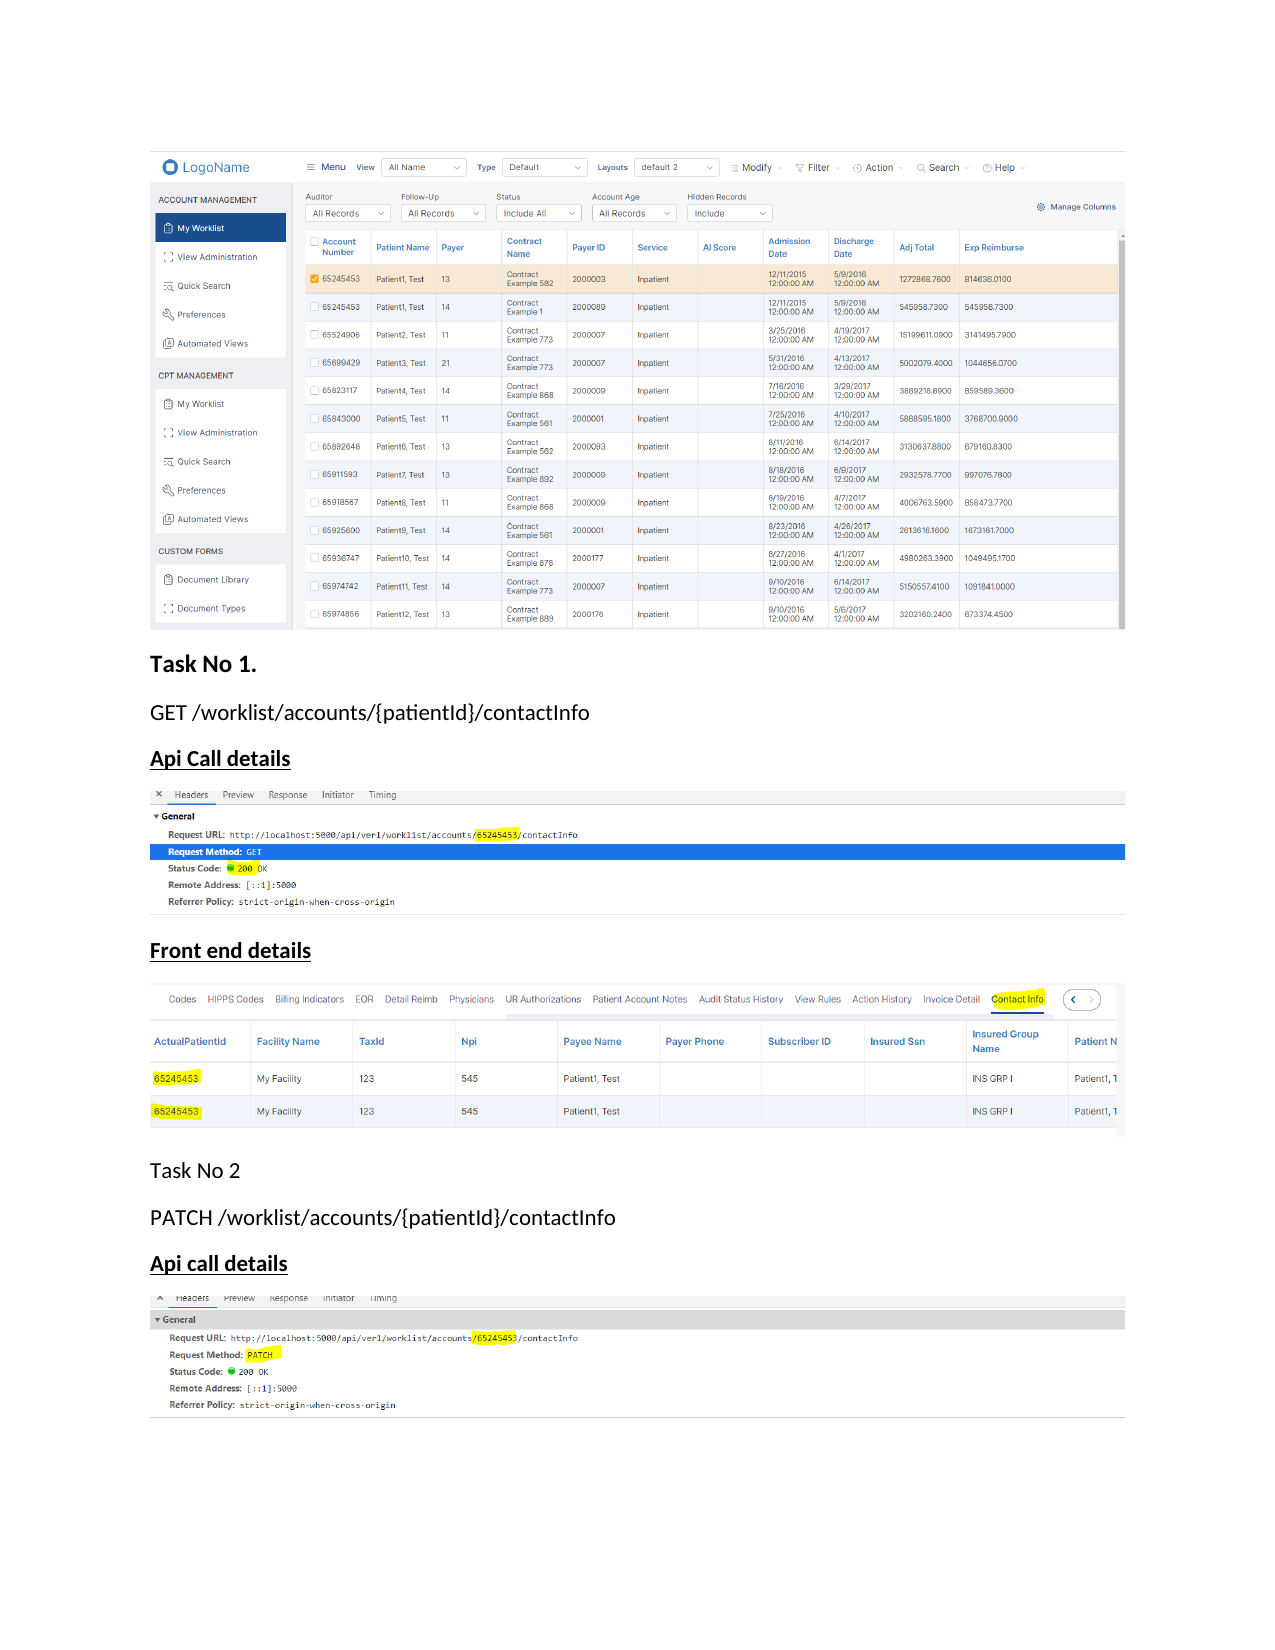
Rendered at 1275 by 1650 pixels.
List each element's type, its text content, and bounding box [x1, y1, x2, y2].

text Api call details [150, 1249, 1125, 1278]
picture [150, 791, 1125, 918]
picture [150, 983, 1125, 1137]
text GET /worklist/accounts/{patientId}/contactInfo [150, 698, 1125, 726]
text Front end details [150, 937, 1125, 964]
text Task No 1. [150, 648, 1125, 678]
text Api Call details [150, 744, 1125, 772]
picture [150, 1296, 1125, 1420]
picture [150, 150, 1125, 630]
text PATCH /worklist/accounts/{patientId}/contactInfo [150, 1203, 1125, 1231]
text Task No 2 [150, 1156, 1125, 1184]
